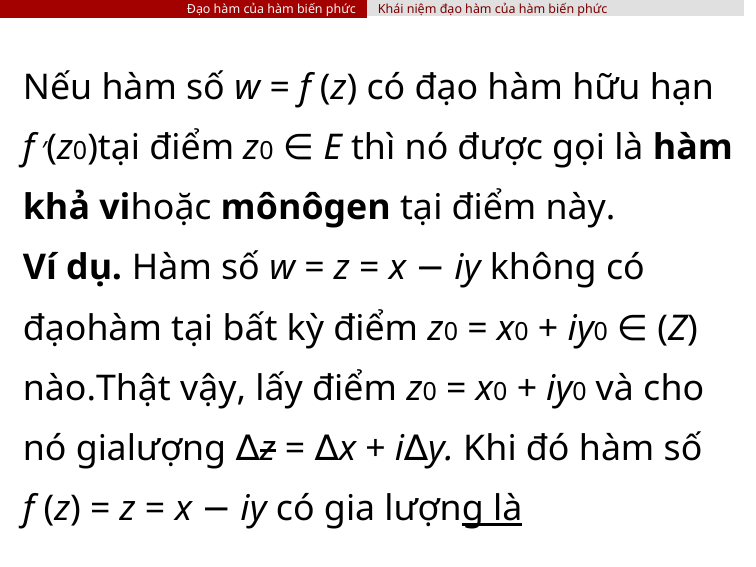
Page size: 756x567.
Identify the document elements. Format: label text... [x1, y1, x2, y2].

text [23, 51, 733, 533]
table_header Đạo hàm của hàm biến phức [0, 0, 367, 18]
